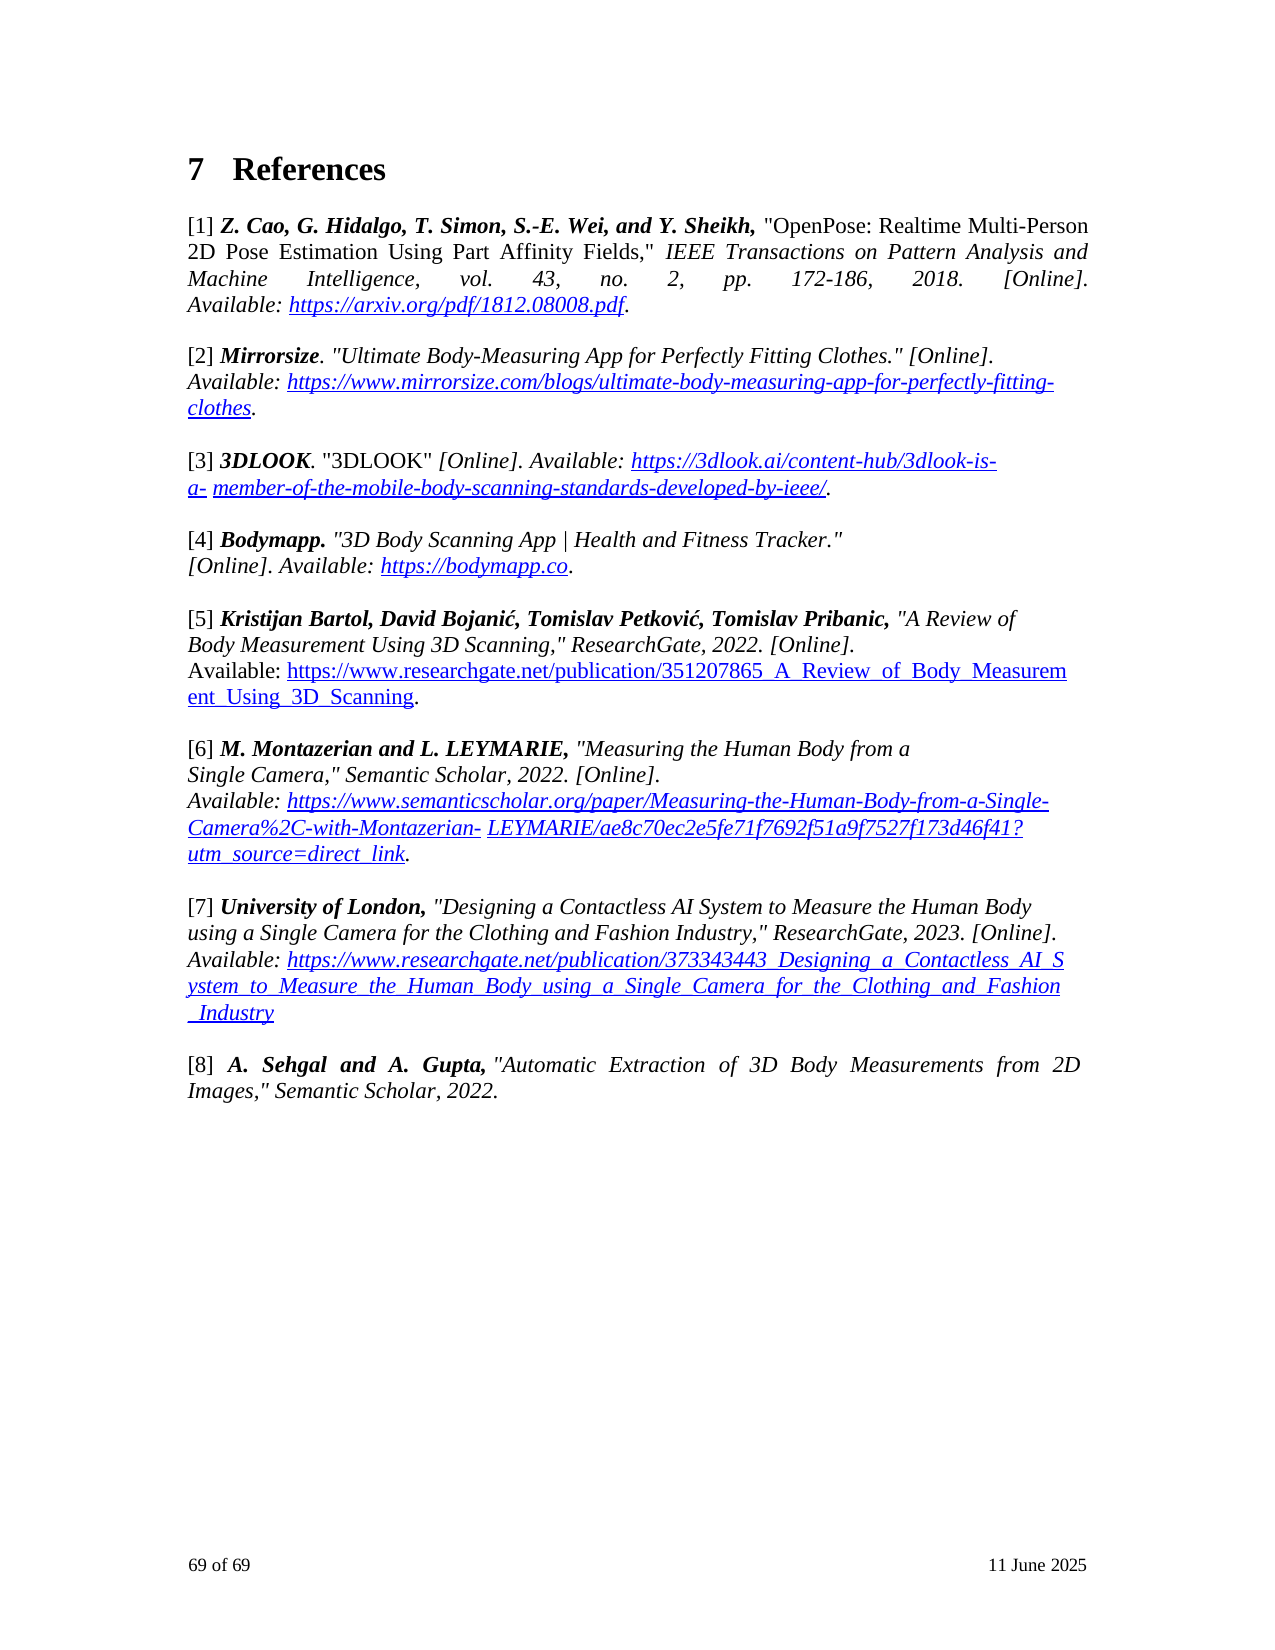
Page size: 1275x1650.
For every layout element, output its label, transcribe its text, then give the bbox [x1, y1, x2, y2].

list Bodymapp. "3D Body Scanning App | Health and Fitness Tracker." [Online]. Available: https://bodymapp.co. [187, 526, 930, 578]
list University of London, "Designing a Contactless AI System to Measure the Human Body using a Single Camera for the Clothing and Fashion Industry," ResearchGate, 2023. [Online]. Available: https://www.researchgate.net/publication/373343443_Designing_a_Contactless_AI_S ystem_to_Measure_the_Human_Body_using_a_Single_Camera_for_the_Clothing_and_Fashion [187, 893, 1080, 998]
list Kristijan Bartol, David Bojanić, Tomislav Petković, Tomislav Pribanic, "A Review of Body Measurement Using 3D Scanning," ResearchGate, 2022. [Online]. [187, 605, 1064, 657]
list 3DLOOK. "3DLOOK" [Online]. Available: https://3dlook.ai/content-hub/3dlook-is-a- member-of-the-mobile-body-scanning-standards-developed-by-ieee/. [187, 447, 1013, 500]
text _Industry [187, 998, 1237, 1025]
subtitle References [187, 149, 1237, 188]
list Z. Cao, G. Hidalgo, T. Simon, S.-E. Wei, and Y. Sheikh, "OpenPose: Realtime Multi-Person 2D Pose Estimation Using Part Affinity Fields," IEEE Transactions on Pattern Analysis and Machine Intelligence, vol. 43, no. 2, pp. 172-186, 2018. [Online]. Available: https://arxiv.org/pdf/1812.08008.pdf. [187, 212, 1089, 317]
list Mirrorsize. "Ultimate Body-Measuring App for Perfectly Fitting Clothes." [Online]. Available: https://www.mirrorsize.com/blogs/ultimate-body-measuring-app-for-perfectly-fitting- clothes. [187, 342, 1072, 421]
text Available: https://www.semanticscholar.org/paper/Measuring-the-Human-Body-from-a-Single- Camera%2C-with-Montazerian- LEYMARIE/ae8c70ec2e5fe71f7692f51a9f7527f173d46f41?utm_source=direct_link. [187, 787, 1066, 867]
list M. Montazerian and L. LEYMARIE, "Measuring the Human Body from a Single Camera," Semantic Scholar, 2022. [Online]. [187, 736, 969, 787]
text Available: https://www.researchgate.net/publication/351207865_A_Review_of_Body_Measurem ent_Using_3D_Scanning. [187, 658, 1237, 709]
list A. Sehgal and A. Gupta, "Automatic Extraction of 3D Body Measurements from 2D Images," Semantic Scholar, 2022. [187, 1051, 1085, 1104]
